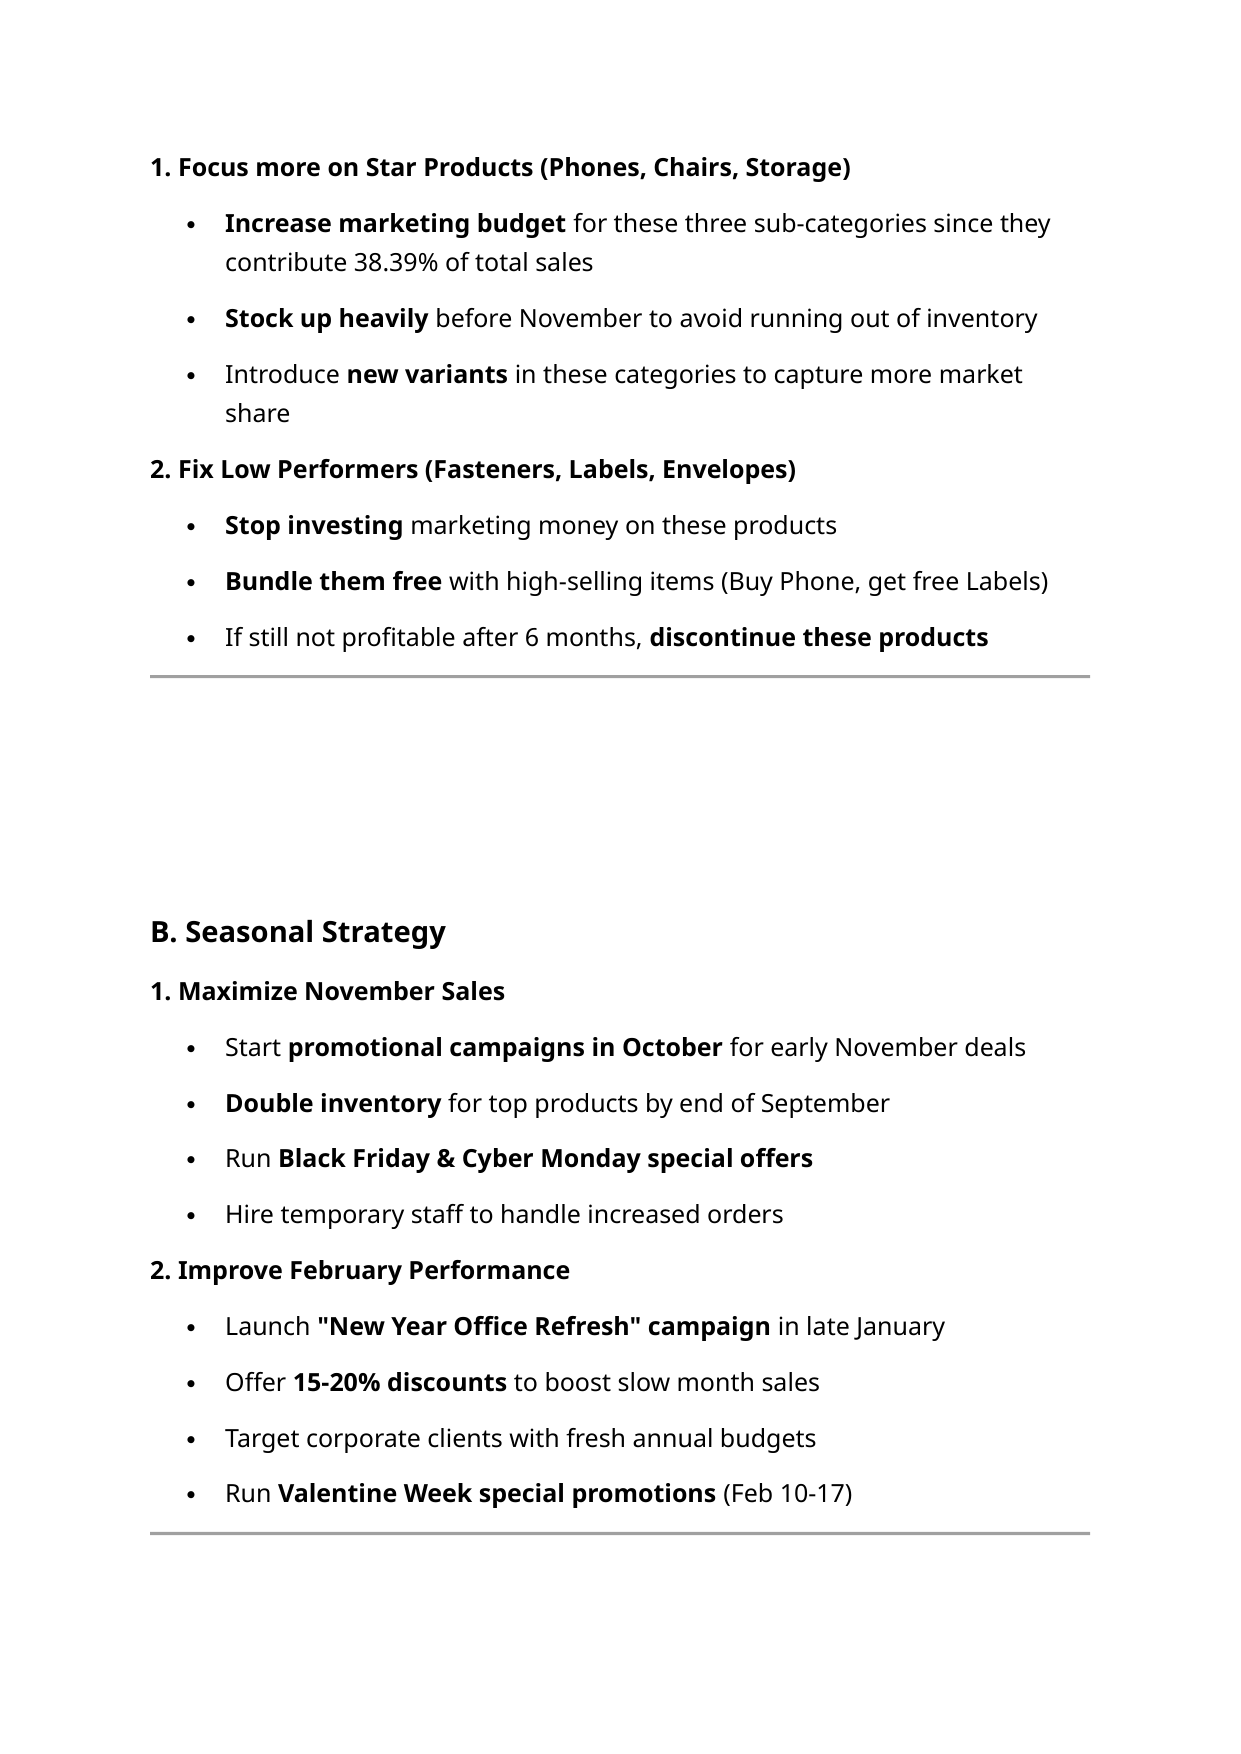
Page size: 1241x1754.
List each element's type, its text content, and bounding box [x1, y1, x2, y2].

list If still not profitable after 6 months, discontinue these products [187, 619, 1090, 653]
list Start promotional campaigns in October for early November deals [187, 1029, 1090, 1063]
list Offer 15-20% discounts to boost slow month sales [187, 1364, 1090, 1398]
list Run Black Friday & Cyber Monday special offers [187, 1141, 1090, 1175]
text 1. Focus more on Star Products (Phones, Chairs, Storage) [150, 150, 1090, 184]
text 2. Fix Low Performers (Fasteners, Labels, Envelopes) [150, 452, 1090, 486]
list Stop investing marketing money on these products [187, 507, 1090, 542]
list Launch "New Year Office Refresh" campaign in late January [187, 1308, 1090, 1343]
list Double inventory for top products by end of September [187, 1085, 1090, 1119]
text B. Seasonal Strategy [150, 911, 1090, 951]
list Increase marketing budget for these three sub-categories since they contribute 38.39% of total sales [187, 206, 1090, 279]
text 1. Maximize November Sales [150, 973, 1090, 1008]
list Hire temporary staff to handle increased orders [187, 1197, 1090, 1231]
list Target corporate clients with fresh annual budgets [187, 1420, 1090, 1454]
list Bundle them free with high-selling items (Buy Phone, get free Labels) [187, 563, 1090, 597]
list Stock up heavily before November to avoid running out of inventory [187, 301, 1090, 335]
text 2. Improve February Performance [150, 1253, 1090, 1287]
list Introduce new variants in these categories to capture more market share [187, 357, 1090, 430]
list Run Valentine Week special promotions (Feb 10-17) [187, 1476, 1090, 1510]
